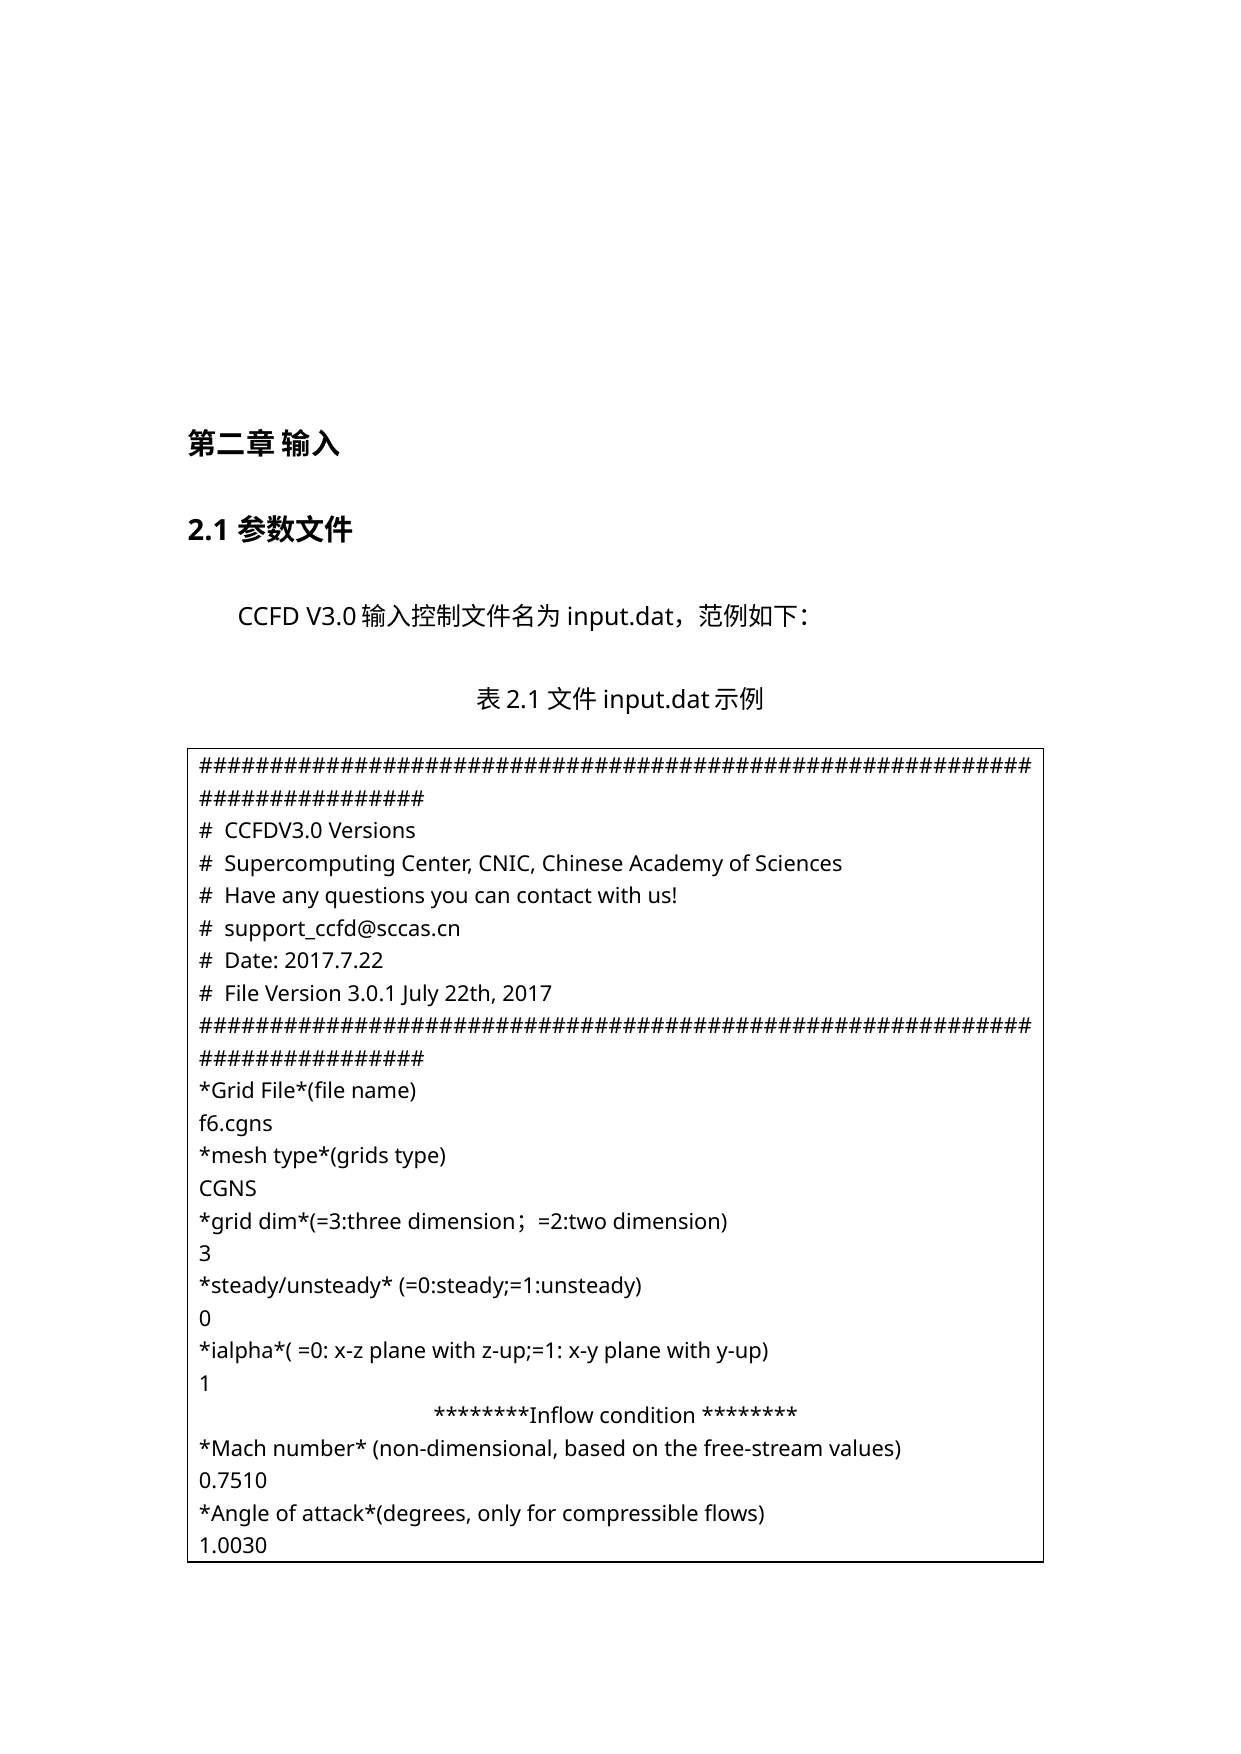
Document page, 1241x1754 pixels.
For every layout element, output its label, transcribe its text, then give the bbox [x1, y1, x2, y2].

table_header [188, 749, 1043, 1561]
text 表2.1 文件input.dat示例 [187, 665, 1053, 730]
text CCFD V3.0输入控制文件名为input.dat，范例如下： [187, 582, 1053, 647]
text 2.1 参数文件 [187, 496, 1053, 561]
text 第二章 输入 [187, 409, 1053, 474]
